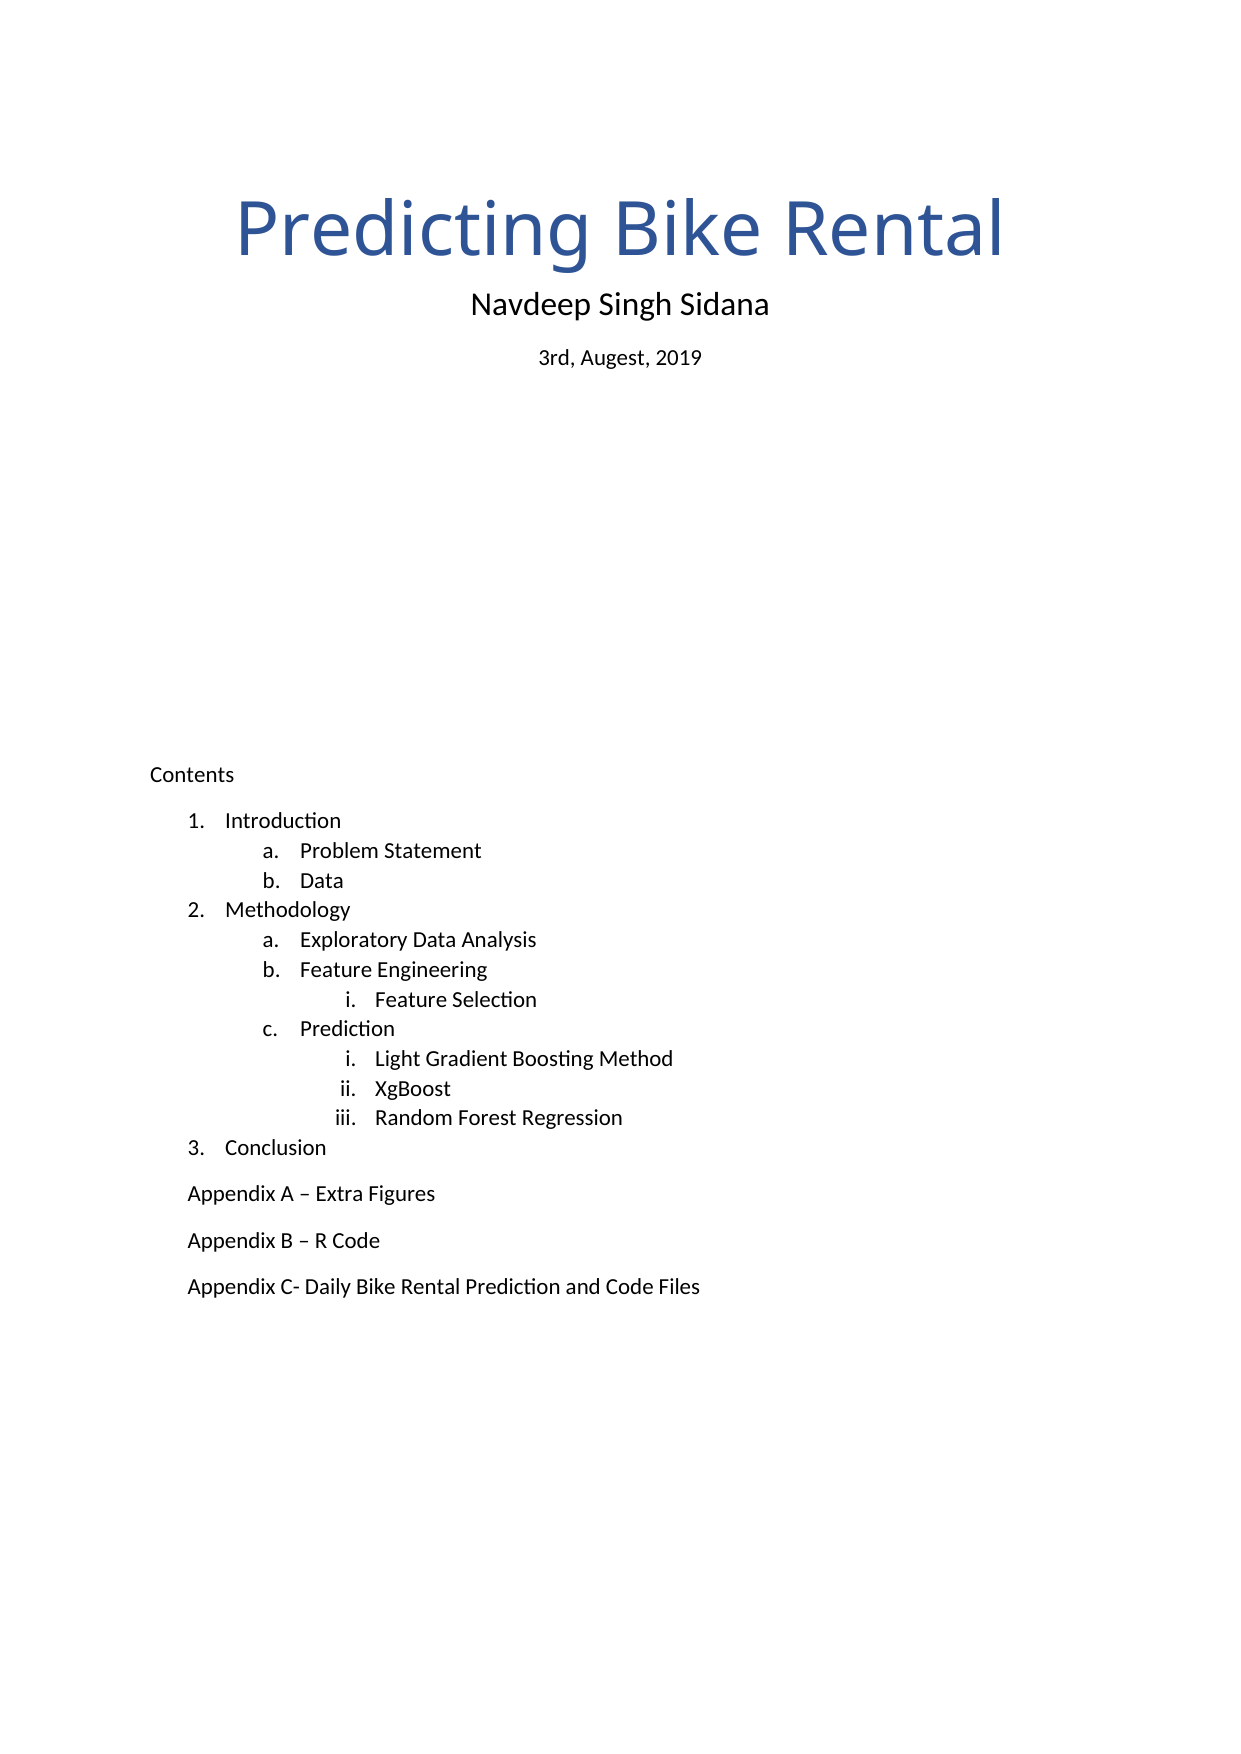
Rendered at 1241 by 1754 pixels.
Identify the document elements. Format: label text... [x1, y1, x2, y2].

text Contents [150, 760, 1090, 788]
text 3rd, Augest, 2019 [150, 343, 1090, 371]
list Feature Selection [356, 985, 1090, 1013]
list XgBoost [356, 1074, 1090, 1102]
list Random Forest Regression [356, 1103, 1090, 1131]
text Navdeep Singh Sidana [150, 283, 1090, 324]
list Light Gradient Boosting Method [356, 1044, 1090, 1072]
list Feature Engineering [262, 955, 1090, 983]
list Conclusion [187, 1133, 1090, 1161]
list Exploratory Data Analysis [262, 925, 1090, 953]
list Methodology [187, 896, 1090, 924]
text Appendix C- Daily Bike Rental Prediction and Code Files [187, 1272, 1090, 1300]
subtitle Predicting Bike Rental [150, 175, 1090, 277]
list Data [262, 866, 1090, 894]
list Problem Statement [262, 836, 1090, 864]
text Appendix A – Extra Figures [187, 1179, 1090, 1207]
list Prediction [262, 1014, 1090, 1042]
list Introduction [187, 807, 1090, 834]
text Appendix B – R Code [187, 1226, 1090, 1254]
